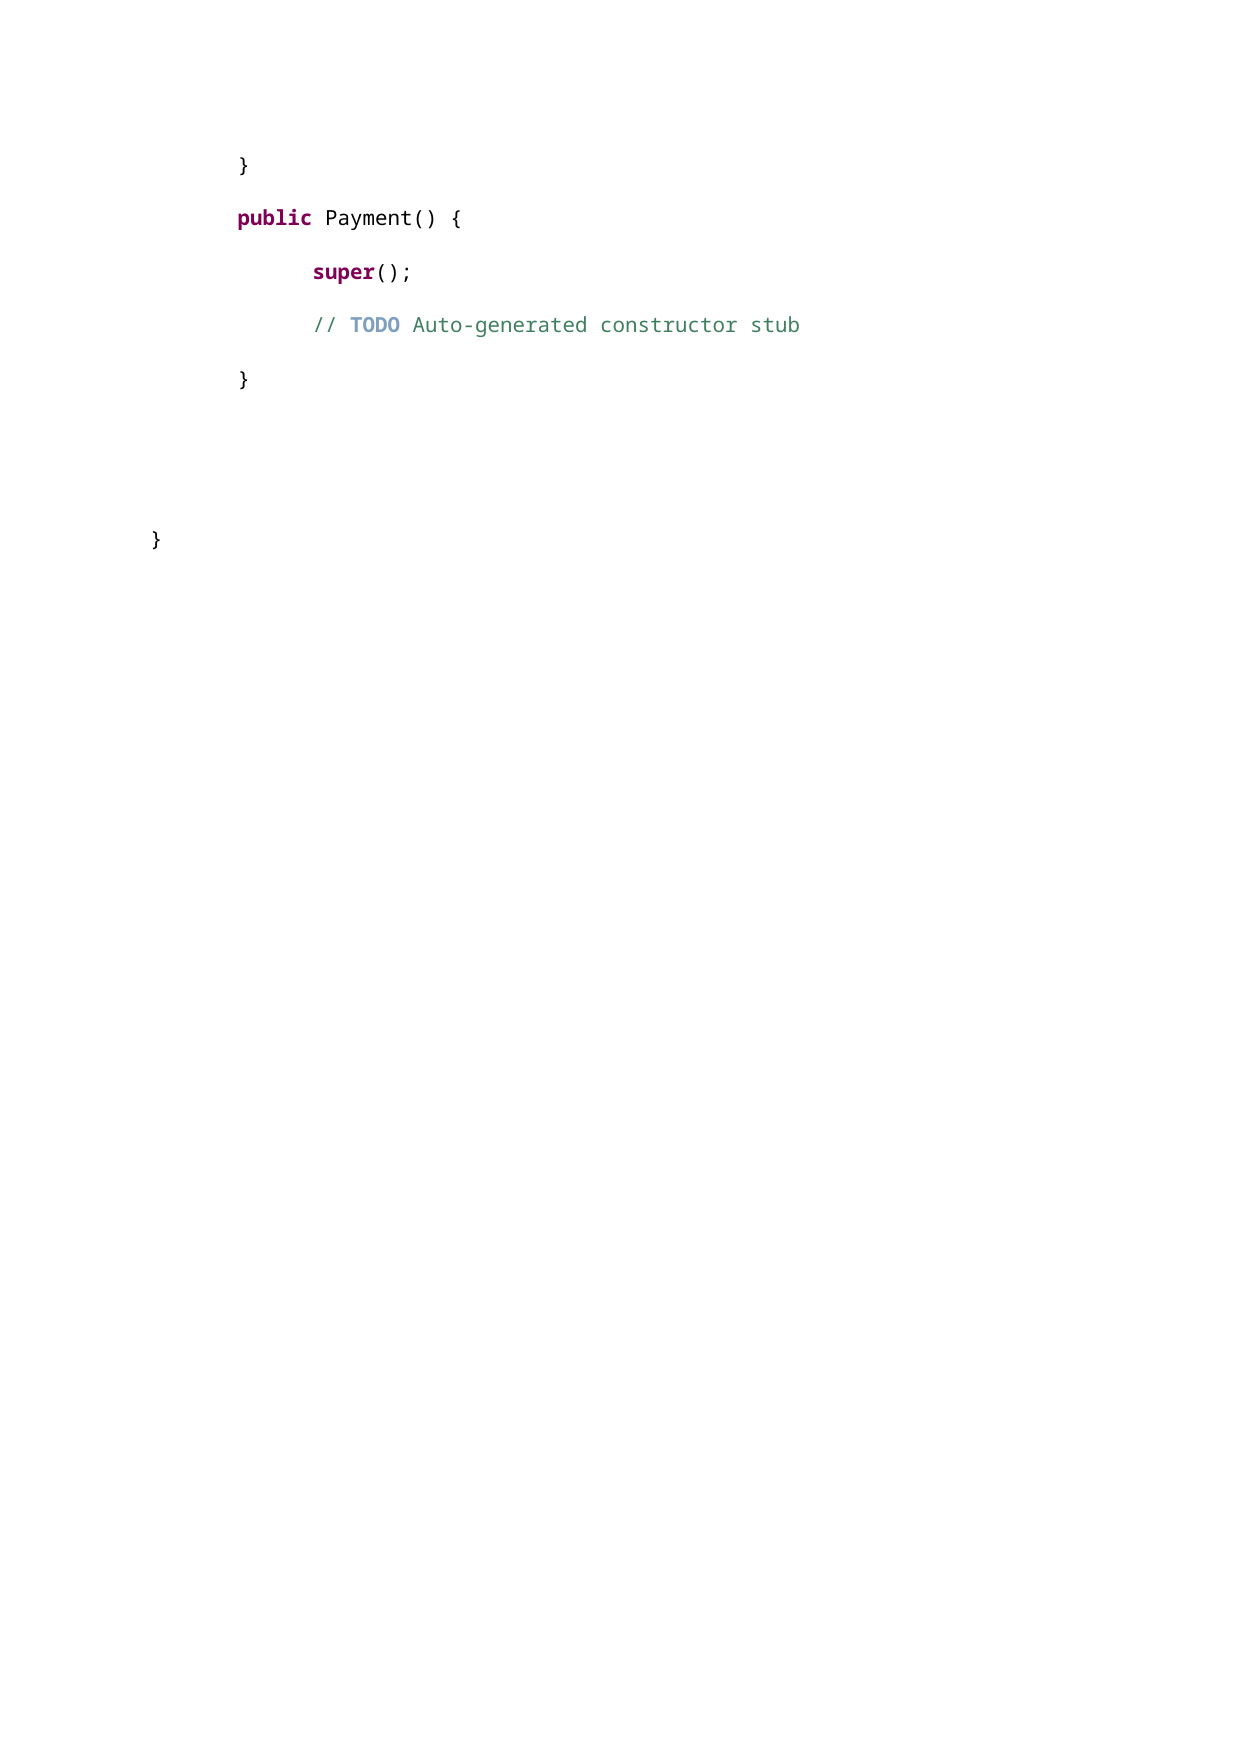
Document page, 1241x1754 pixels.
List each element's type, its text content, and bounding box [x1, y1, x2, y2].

text } [150, 524, 1090, 552]
text // TODO Auto-generated constructor stub [150, 310, 1090, 339]
text } [150, 364, 1090, 392]
text } [150, 150, 1090, 178]
text super(); [150, 257, 1090, 285]
text public Payment() { [150, 203, 1090, 232]
